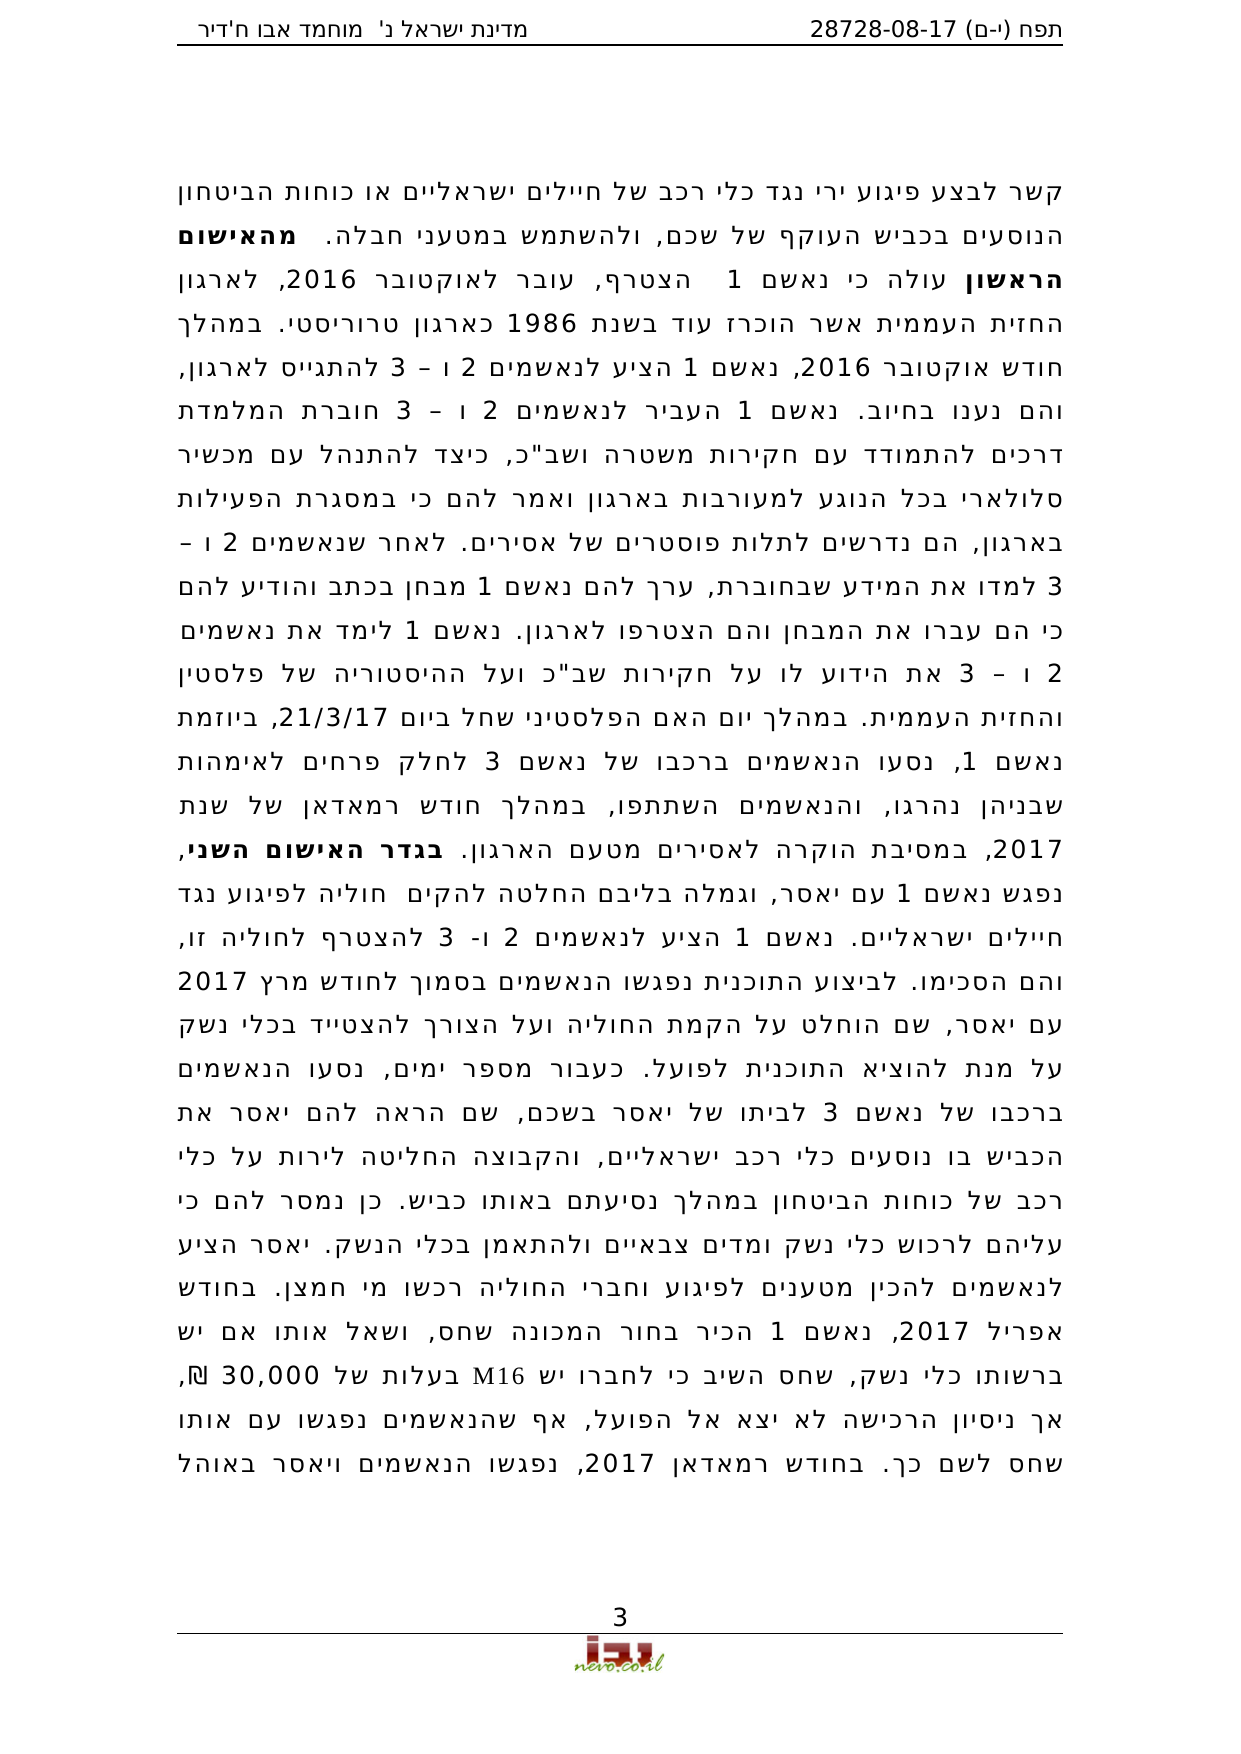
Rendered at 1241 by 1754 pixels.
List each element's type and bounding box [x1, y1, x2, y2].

text [177, 177, 1063, 1478]
picture [574, 1635, 666, 1673]
